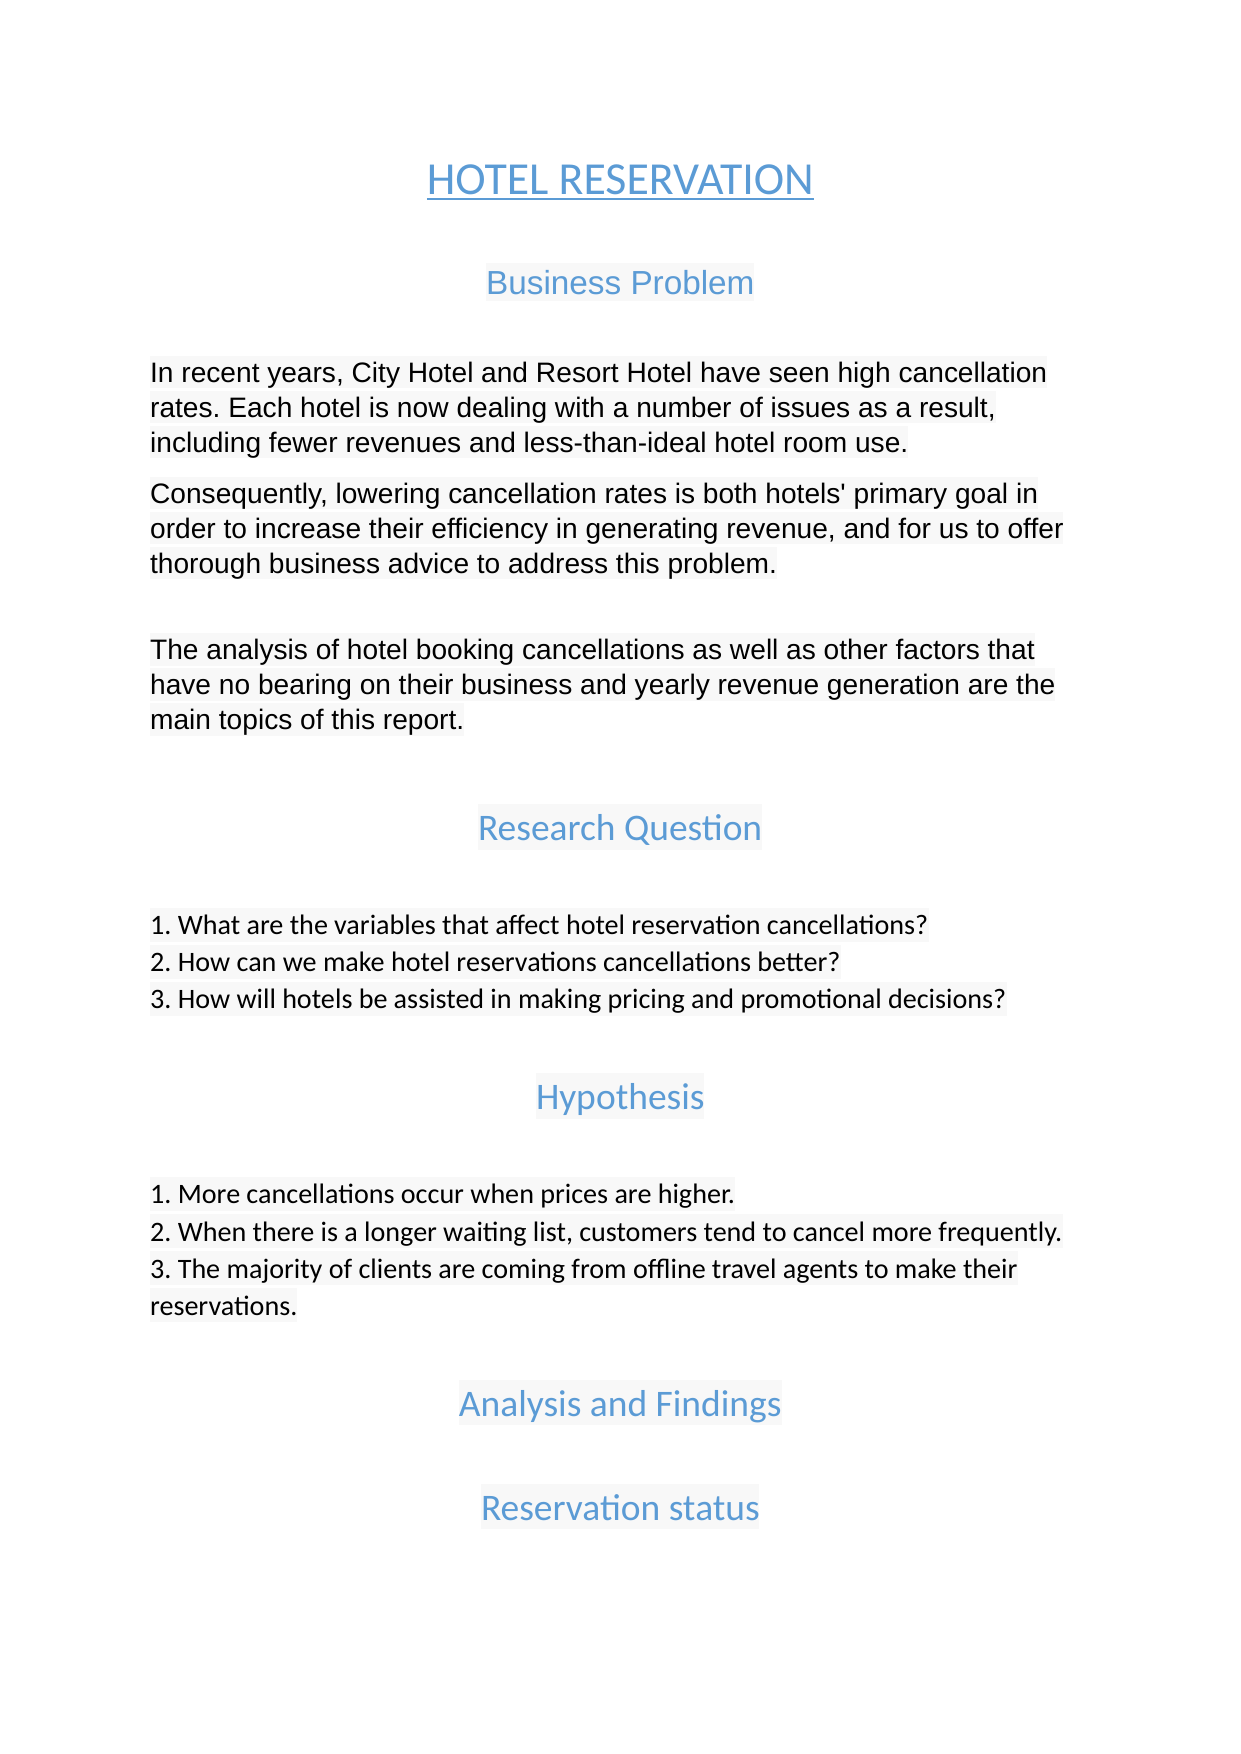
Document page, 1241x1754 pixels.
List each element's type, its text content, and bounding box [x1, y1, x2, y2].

text Consequently, lowering cancellation rates is both hotels' primary goal in order to increase their efficiency in generating revenue, and for us to offer thorough business advice to address this problem. [150, 477, 1090, 579]
text Reservation status [150, 1446, 1090, 1529]
text Analysis and Findings [150, 1342, 1090, 1425]
text ﻿ Research Question [150, 755, 1090, 850]
text 1. What are the variables that affect hotel reservation cancellations? 2. How can we make hotel reservations cancellations better? 3. How will hotels be assisted in making pricing and promotional decisions? [150, 870, 1090, 1016]
text 1. More cancellations occur when prices are higher. 2. When there is a longer waiting list, customers tend to cancel more frequently. 3. The majority of clients are coming from offline travel agents to make their reservations. [150, 1139, 1090, 1322]
text The analysis of hotel booking cancellations as well as other factors that have no bearing on their business and yearly revenue generation are the main topics of this report. [150, 598, 1090, 736]
text Hypothesis [150, 1035, 1090, 1119]
text In recent years, City Hotel and Resort Hotel have seen high cancellation rates. Each hotel is now dealing with a number of issues as a result, including fewer revenues and less-than-ideal hotel room use. [150, 321, 1090, 458]
text HOTEL RESERVATION [150, 150, 1090, 206]
text ﻿ Business Problem [150, 227, 1090, 301]
